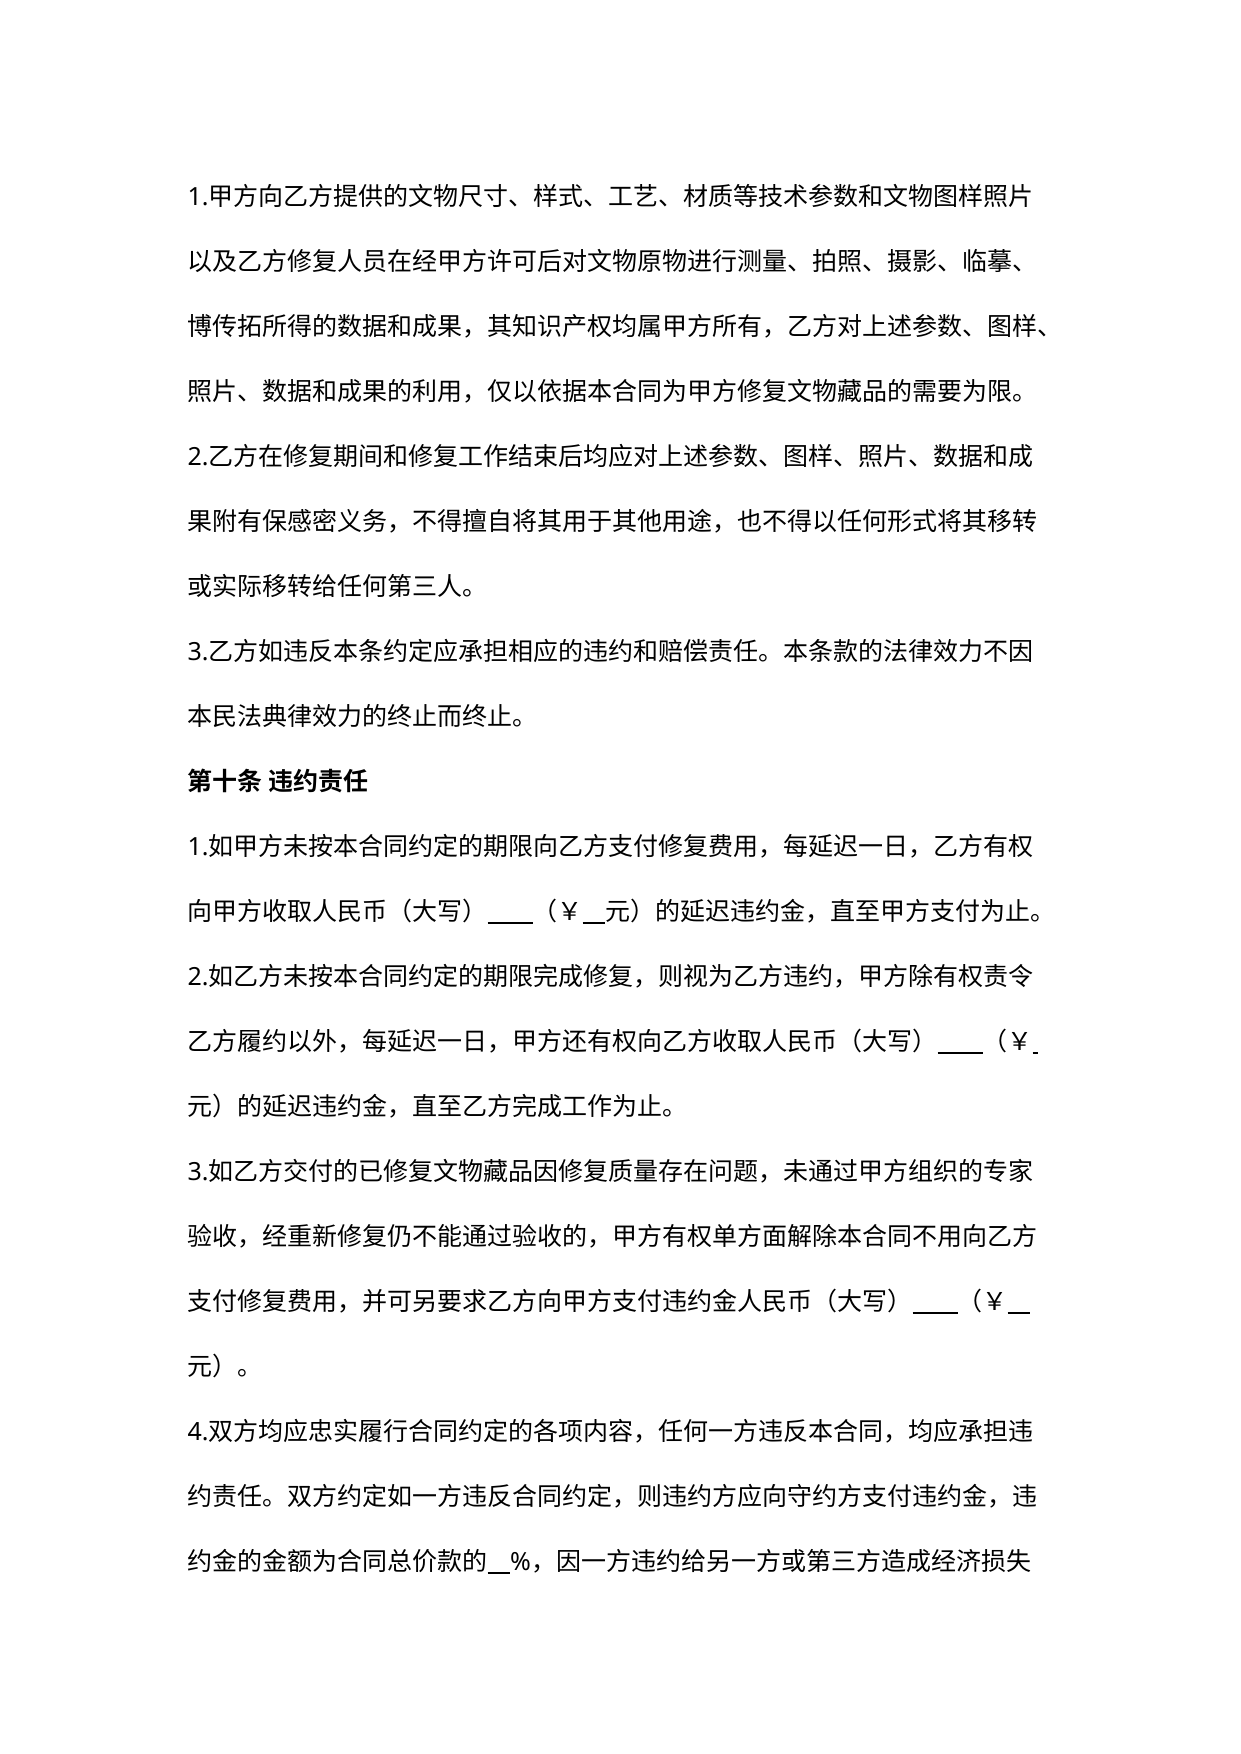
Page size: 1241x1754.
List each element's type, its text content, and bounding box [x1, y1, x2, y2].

subtitle 第十条 违约责任 [187, 747, 1053, 812]
text 1.甲方向乙方提供的文物尺寸、样式、工艺、材质等技术参数和文物图样照片以及乙方修复人员在经甲方许可后对文物原物进行测量、拍照、摄影、临摹、博传拓所得的数据和成果，其知识产权均属甲方所有，乙方对上述参数、图样、照片、数据和成果的利用，仅以依据本合同为甲方修复文物藏品的需要为限。 [187, 162, 1053, 422]
text 1.如甲方未按本合同约定的期限向乙方支付修复费用，每延迟一日，乙方有权向甲方收取人民币（大写） （￥ 元）的延迟违约金，直至甲方支付为止。 [187, 812, 1053, 942]
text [187, 1397, 1053, 1592]
text 2.乙方在修复期间和修复工作结束后均应对上述参数、图样、照片、数据和成果附有保感密义务，不得擅自将其用于其他用途，也不得以任何形式将其移转或实际移转给任何第三人。 [187, 422, 1053, 617]
text 3.乙方如违反本条约定应承担相应的违约和赔偿责任。本条款的法律效力不因本民法典律效力的终止而终止。 [187, 617, 1053, 747]
text 3.如乙方交付的已修复文物藏品因修复质量存在问题，未通过甲方组织的专家验收，经重新修复仍不能通过验收的，甲方有权单方面解除本合同不用向乙方支付修复费用，并可另要求乙方向甲方支付违约金人民币（大写） （￥ 元）。 [187, 1137, 1053, 1397]
text 2.如乙方未按本合同约定的期限完成修复，则视为乙方违约，甲方除有权责令乙方履约以外，每延迟一日，甲方还有权向乙方收取人民币（大写） （￥ 元）的延迟违约金，直至乙方完成工作为止。 [187, 942, 1053, 1137]
